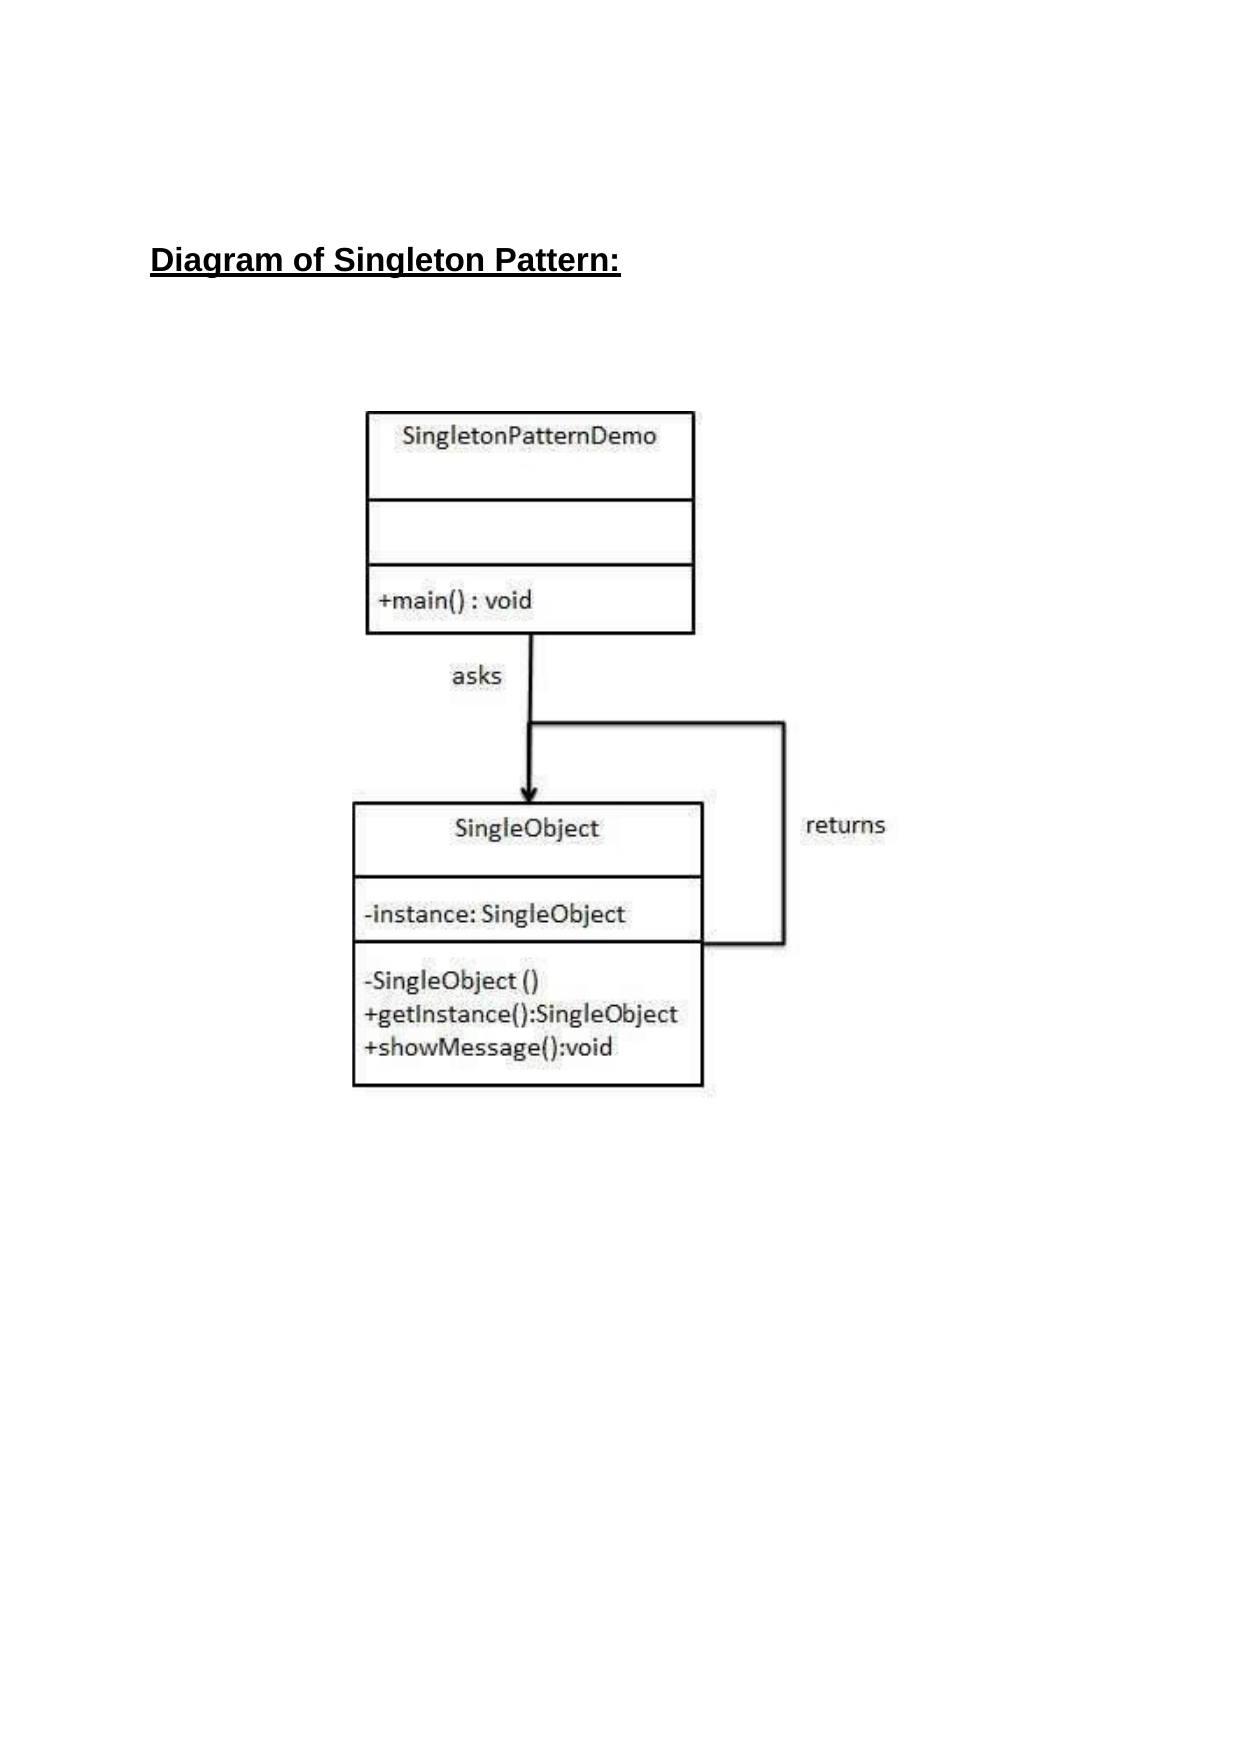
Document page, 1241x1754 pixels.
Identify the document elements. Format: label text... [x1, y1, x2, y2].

subtitle Diagram of Singleton Pattern: [150, 240, 1094, 278]
picture [352, 411, 899, 1098]
